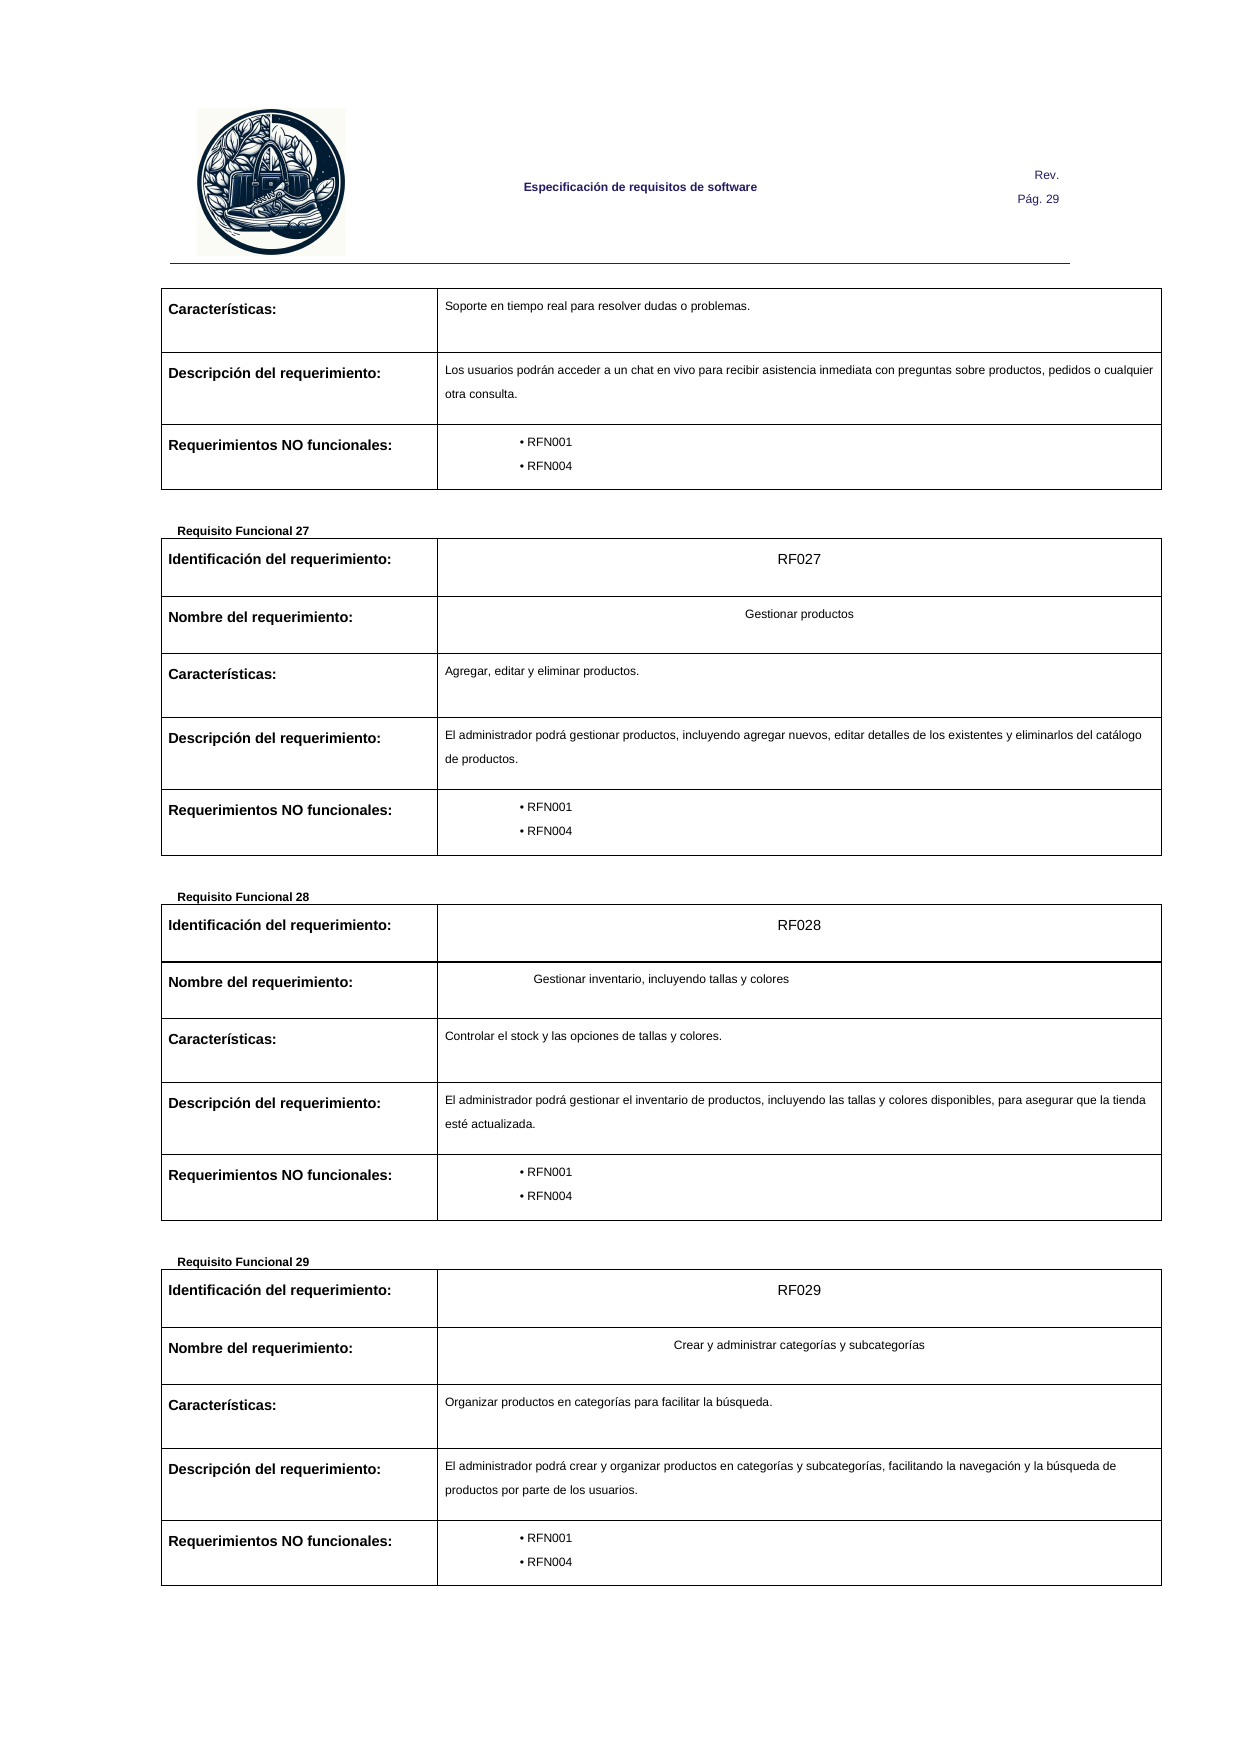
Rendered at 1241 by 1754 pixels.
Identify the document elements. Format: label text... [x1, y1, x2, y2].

table_cell Descripción del requerimiento: [162, 353, 437, 423]
table_cell Organizar productos en categorías para facilitar la búsqueda. [438, 1385, 1161, 1448]
table_header Identificación del requerimiento: [162, 539, 437, 596]
table_cell Gestionar productos [438, 597, 1161, 653]
table_cell • RFN001 • RFN004 [438, 790, 1161, 854]
table_header Identificación del requerimiento: [162, 1270, 437, 1327]
table_cell Agregar, editar y eliminar productos. [438, 654, 1161, 717]
table_cell Descripción del requerimiento: [162, 1083, 437, 1154]
table_cell Requerimientos NO funcionales: [162, 1155, 437, 1220]
text Requisito Funcional 27 [177, 514, 1063, 538]
table_cell Nombre del requerimiento: [162, 1328, 437, 1383]
table_header RF027 [438, 539, 1161, 596]
text Requisito Funcional 28 [177, 879, 1063, 903]
table_cell • RFN001 • RFN004 [438, 425, 1161, 489]
table_cell • RFN001 • RFN004 [438, 1521, 1161, 1585]
table_cell Nombre del requerimiento: [162, 963, 437, 1018]
table_cell Características: [162, 289, 437, 352]
table_cell Controlar el stock y las opciones de tallas y colores. [438, 1019, 1161, 1082]
table_cell Crear y administrar categorías y subcategorías [438, 1328, 1161, 1383]
table_cell Gestionar inventario, incluyendo tallas y colores [438, 963, 1161, 1018]
table_cell Requerimientos NO funcionales: [162, 425, 437, 489]
table_header RF029 [438, 1270, 1161, 1327]
table_cell Descripción del requerimiento: [162, 1449, 437, 1519]
table_cell Requerimientos NO funcionales: [162, 1521, 437, 1585]
picture [197, 108, 346, 256]
table_cell El administrador podrá gestionar productos, incluyendo agregar nuevos, editar detalles de los existentes y eliminarlos del catálogo de productos. [438, 718, 1161, 789]
table_cell Características: [162, 1385, 437, 1448]
table_cell Características: [162, 654, 437, 717]
table_cell El administrador podrá gestionar el inventario de productos, incluyendo las tallas y colores disponibles, para asegurar que la tienda esté actualizada. [438, 1083, 1161, 1154]
table_cell Nombre del requerimiento: [162, 597, 437, 653]
table_header RF028 [438, 905, 1161, 961]
table_header Identificación del requerimiento: [162, 905, 437, 961]
table_cell El administrador podrá crear y organizar productos en categorías y subcategorías, facilitando la navegación y la búsqueda de productos por parte de los usuarios. [438, 1449, 1161, 1519]
table_cell Características: [162, 1019, 437, 1082]
table_cell Los usuarios podrán acceder a un chat en vivo para recibir asistencia inmediata con preguntas sobre productos, pedidos o cualquier otra consulta. [438, 353, 1161, 423]
table_cell Requerimientos NO funcionales: [162, 790, 437, 854]
table_cell Descripción del requerimiento: [162, 718, 437, 789]
table_cell Soporte en tiempo real para resolver dudas o problemas. [438, 289, 1161, 352]
table_cell • RFN001 • RFN004 [438, 1155, 1161, 1220]
text Requisito Funcional 29 [177, 1245, 1063, 1269]
